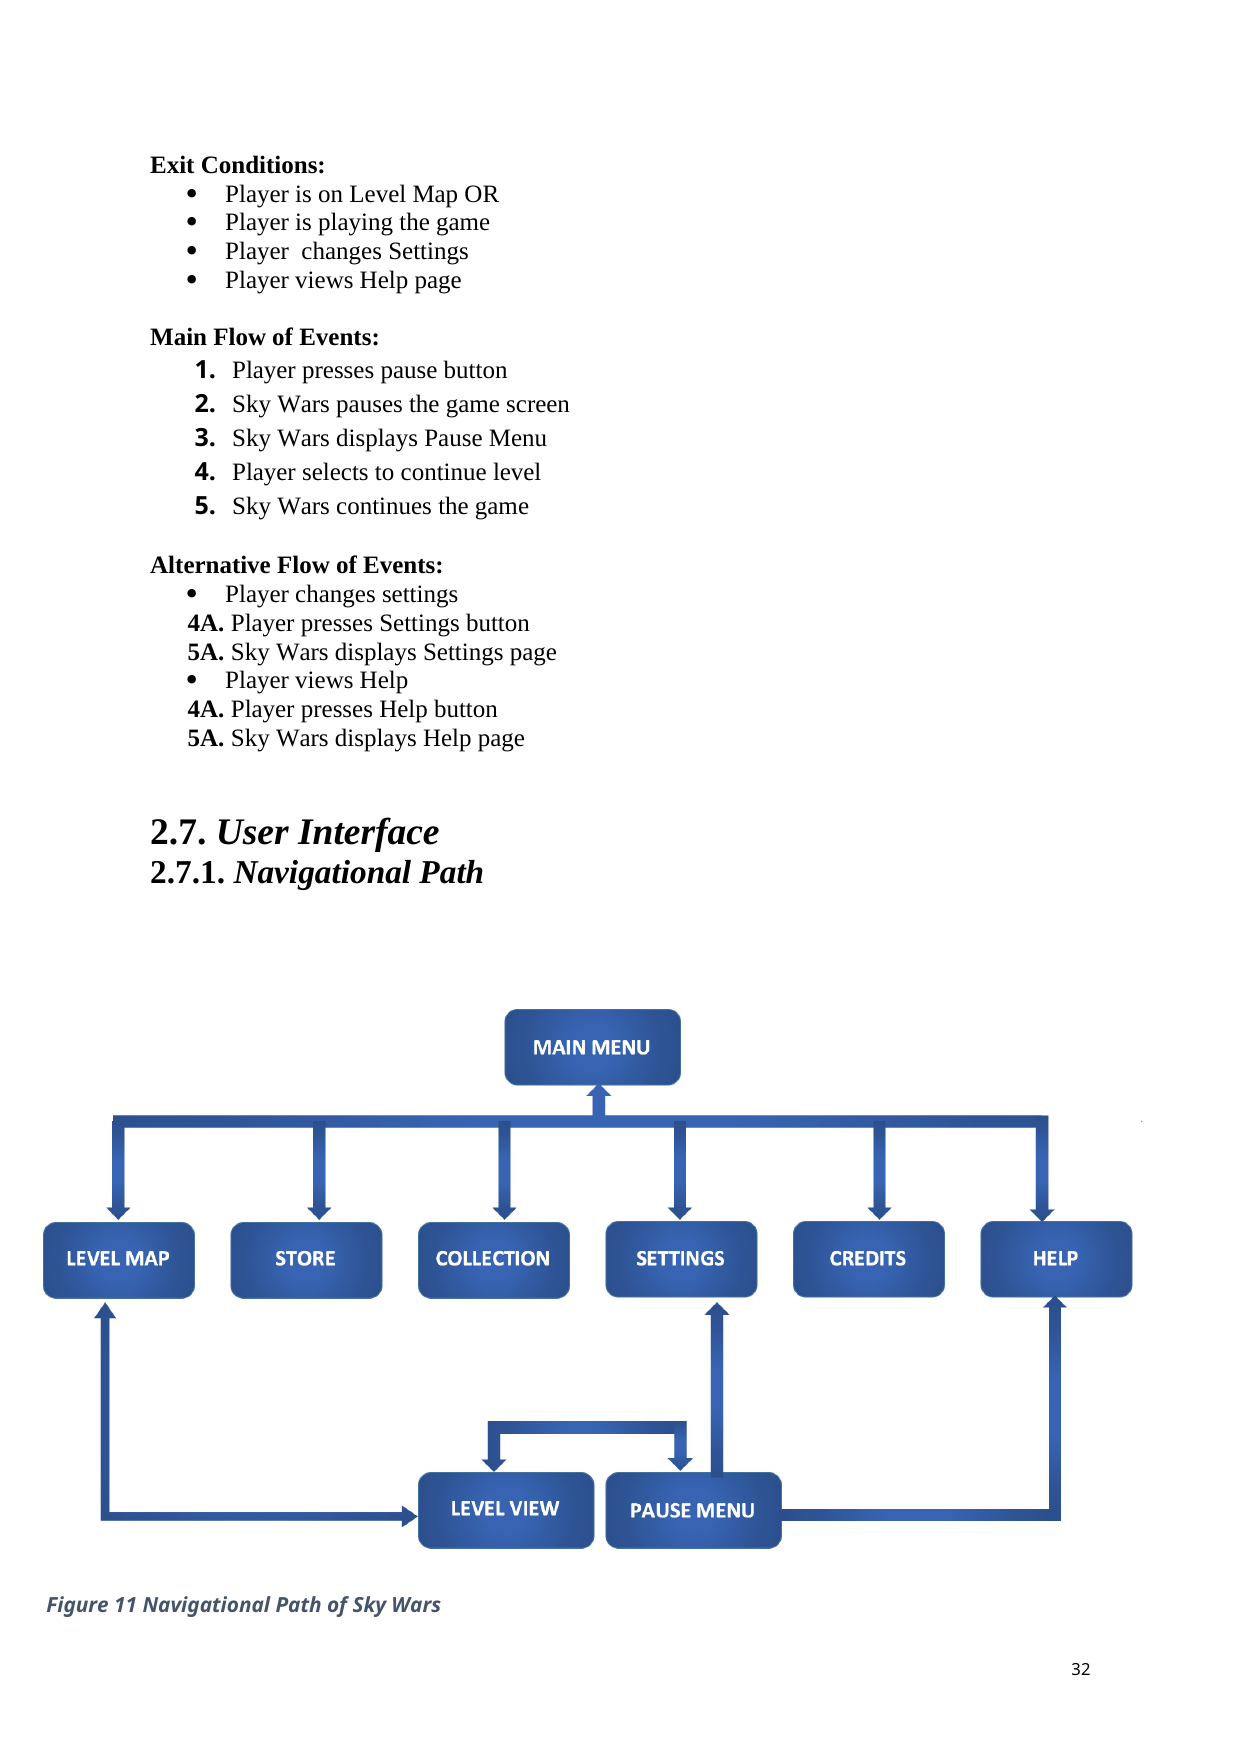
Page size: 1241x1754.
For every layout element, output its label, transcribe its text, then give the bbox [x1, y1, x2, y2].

list Sky Wars displays Pause Menu [194, 419, 1090, 453]
list Sky Wars continues the game [194, 487, 1090, 522]
text 4A. Player presses Settings button [187, 608, 1090, 637]
text Exit Conditions: [150, 150, 1090, 179]
text 2.7. User Interface [150, 809, 1090, 852]
text 2.7.1. Navigational Path [150, 852, 1090, 891]
text Main Flow of Events: [150, 322, 1090, 351]
list Player is playing the game [187, 207, 1090, 236]
list Player is on Level Map OR [187, 179, 1090, 207]
list Player selects to continue level [194, 453, 1090, 487]
list Player changes settings [187, 579, 1090, 608]
list Sky Wars pauses the game screen [194, 385, 1090, 419]
picture [26, 933, 1170, 1564]
list Player views Help [187, 665, 1090, 694]
list Player presses pause button [194, 351, 1090, 385]
text 5A. Sky Wars displays Help page [187, 723, 1090, 752]
list Player changes Settings [187, 236, 1090, 265]
text 5A. Sky Wars displays Settings page [187, 637, 1090, 665]
text Alternative Flow of Events: [150, 550, 1090, 579]
list Player views Help page [187, 265, 1090, 294]
text 4A. Player presses Help button [187, 694, 1090, 723]
